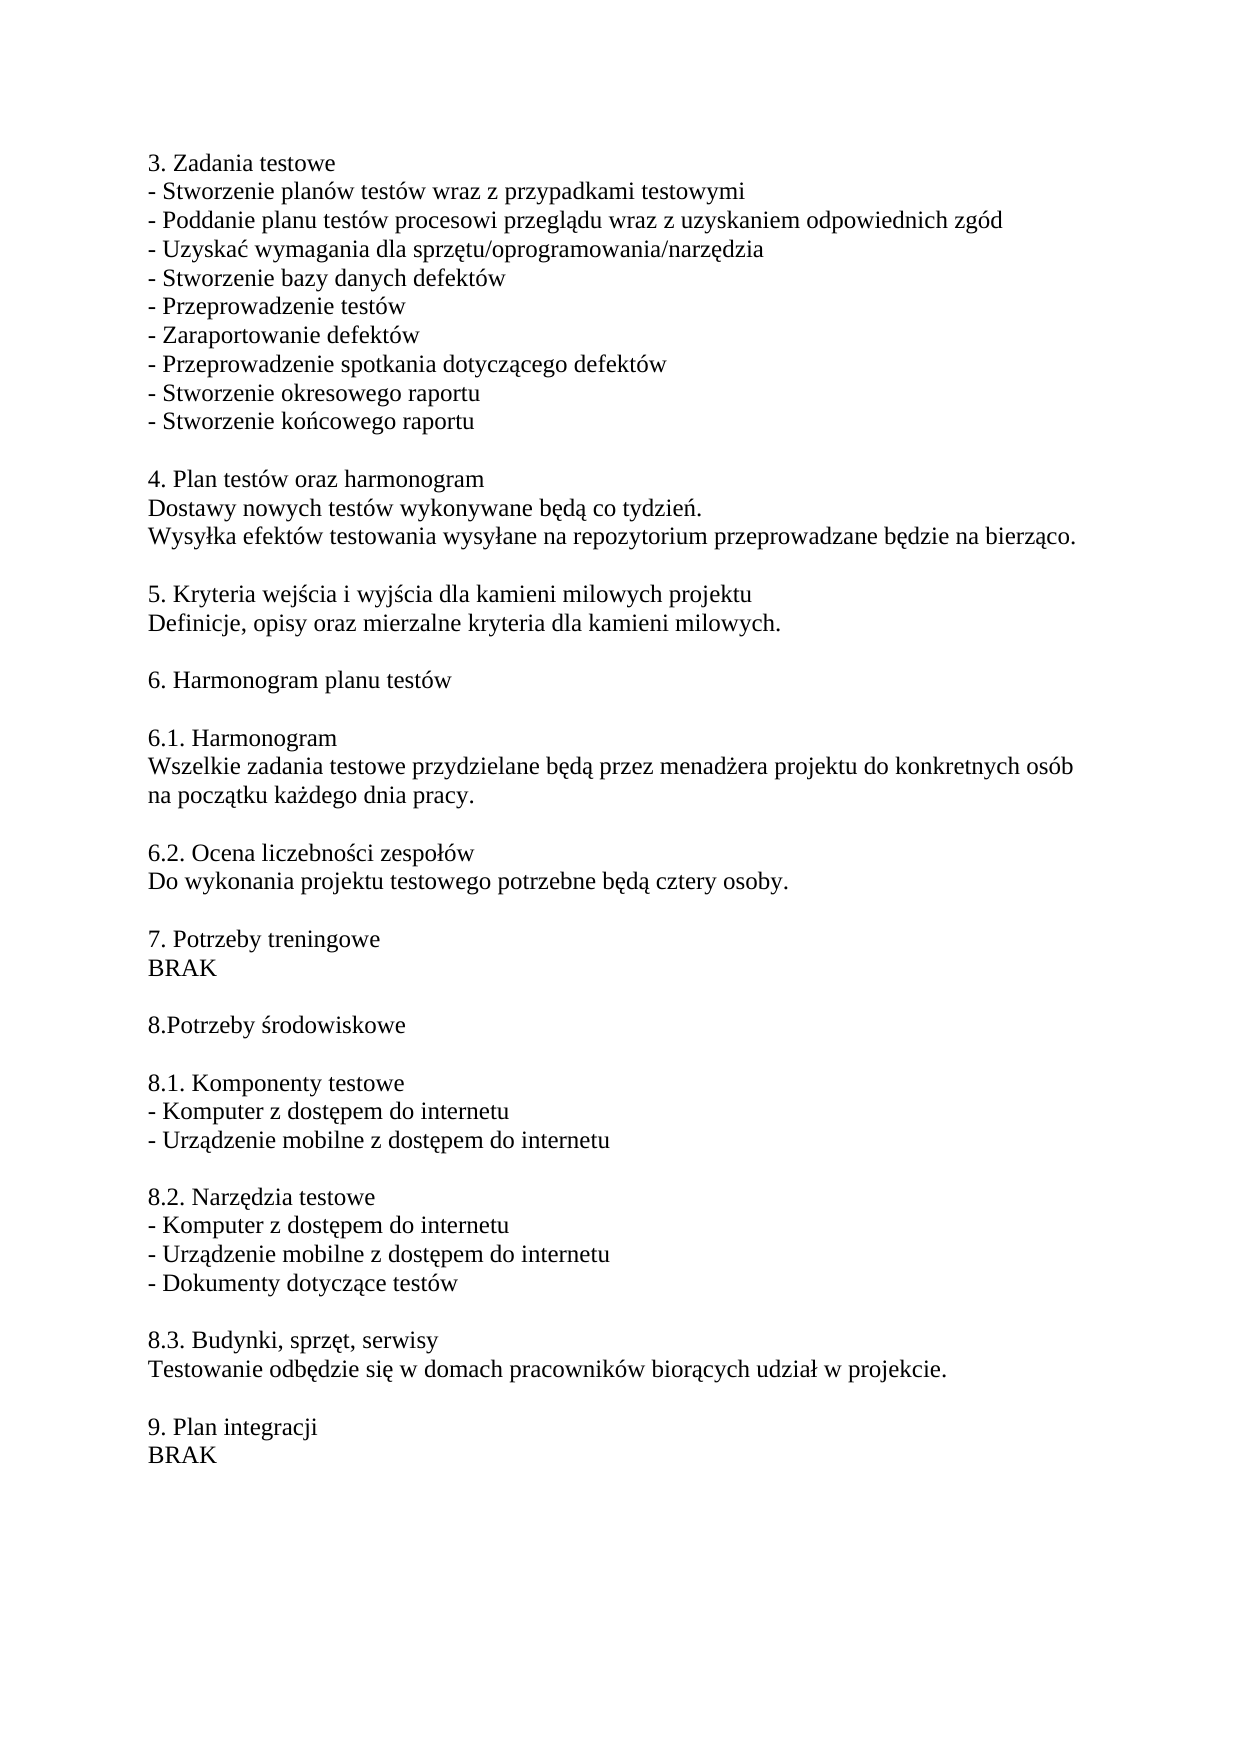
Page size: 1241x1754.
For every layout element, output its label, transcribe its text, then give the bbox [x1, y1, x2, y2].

text 7. Potrzeby treningowe BRAK [148, 924, 1093, 981]
text 9. Plan integracji BRAK [148, 1412, 1093, 1469]
text 8.2. Narzędzia testowe - Komputer z dostępem do internetu - Urządzenie mobilne z dostępem do internetu - Dokumenty dotyczące testów [148, 1182, 1093, 1297]
text Wysyłka efektów testowania wysyłane na repozytorium przeprowadzane będzie na bierząco. [148, 521, 1093, 550]
text - Poddanie planu testów procesowi przeglądu wraz z uzyskaniem odpowiednich zgód - Uzyskać wymagania dla sprzętu/oprogramowania/narzędzia - Stworzenie bazy danych defektów - Przeprowadzenie testów - Zaraportowanie defektów - Przeprowadzenie spotkania dotyczącego defektów - Stworzenie okresowego raportu - Stworzenie końcowego raportu [148, 205, 1093, 435]
text 4. Plan testów oraz harmonogram Dostawy nowych testów wykonywane będą co tydzień. [148, 464, 1093, 521]
text 8.Potrzeby środowiskowe [148, 1010, 1093, 1039]
text 6. Harmonogram planu testów [148, 665, 1093, 694]
text 6.2. Ocena liczebności zespołów Do wykonania projektu testowego potrzebne będą cztery osoby. [148, 838, 1093, 895]
text 8.1. Komponenty testowe - Komputer z dostępem do internetu - Urządzenie mobilne z dostępem do internetu [148, 1068, 1093, 1182]
text 5. Kryteria wejścia i wyjścia dla kamieni milowych projektu Definicje, opisy oraz mierzalne kryteria dla kamieni milowych. [148, 579, 1093, 636]
text 6.1. Harmonogram Wszelkie zadania testowe przydzielane będą przez menadżera projektu do konkretnych osób na początku każdego dnia pracy. [148, 723, 1093, 809]
text 8.3. Budynki, sprzęt, serwisy Testowanie odbędzie się w domach pracowników biorących udział w projekcie. [148, 1326, 1093, 1383]
text 3. Zadania testowe - Stworzenie planów testów wraz z przypadkami testowymi [148, 148, 1093, 205]
